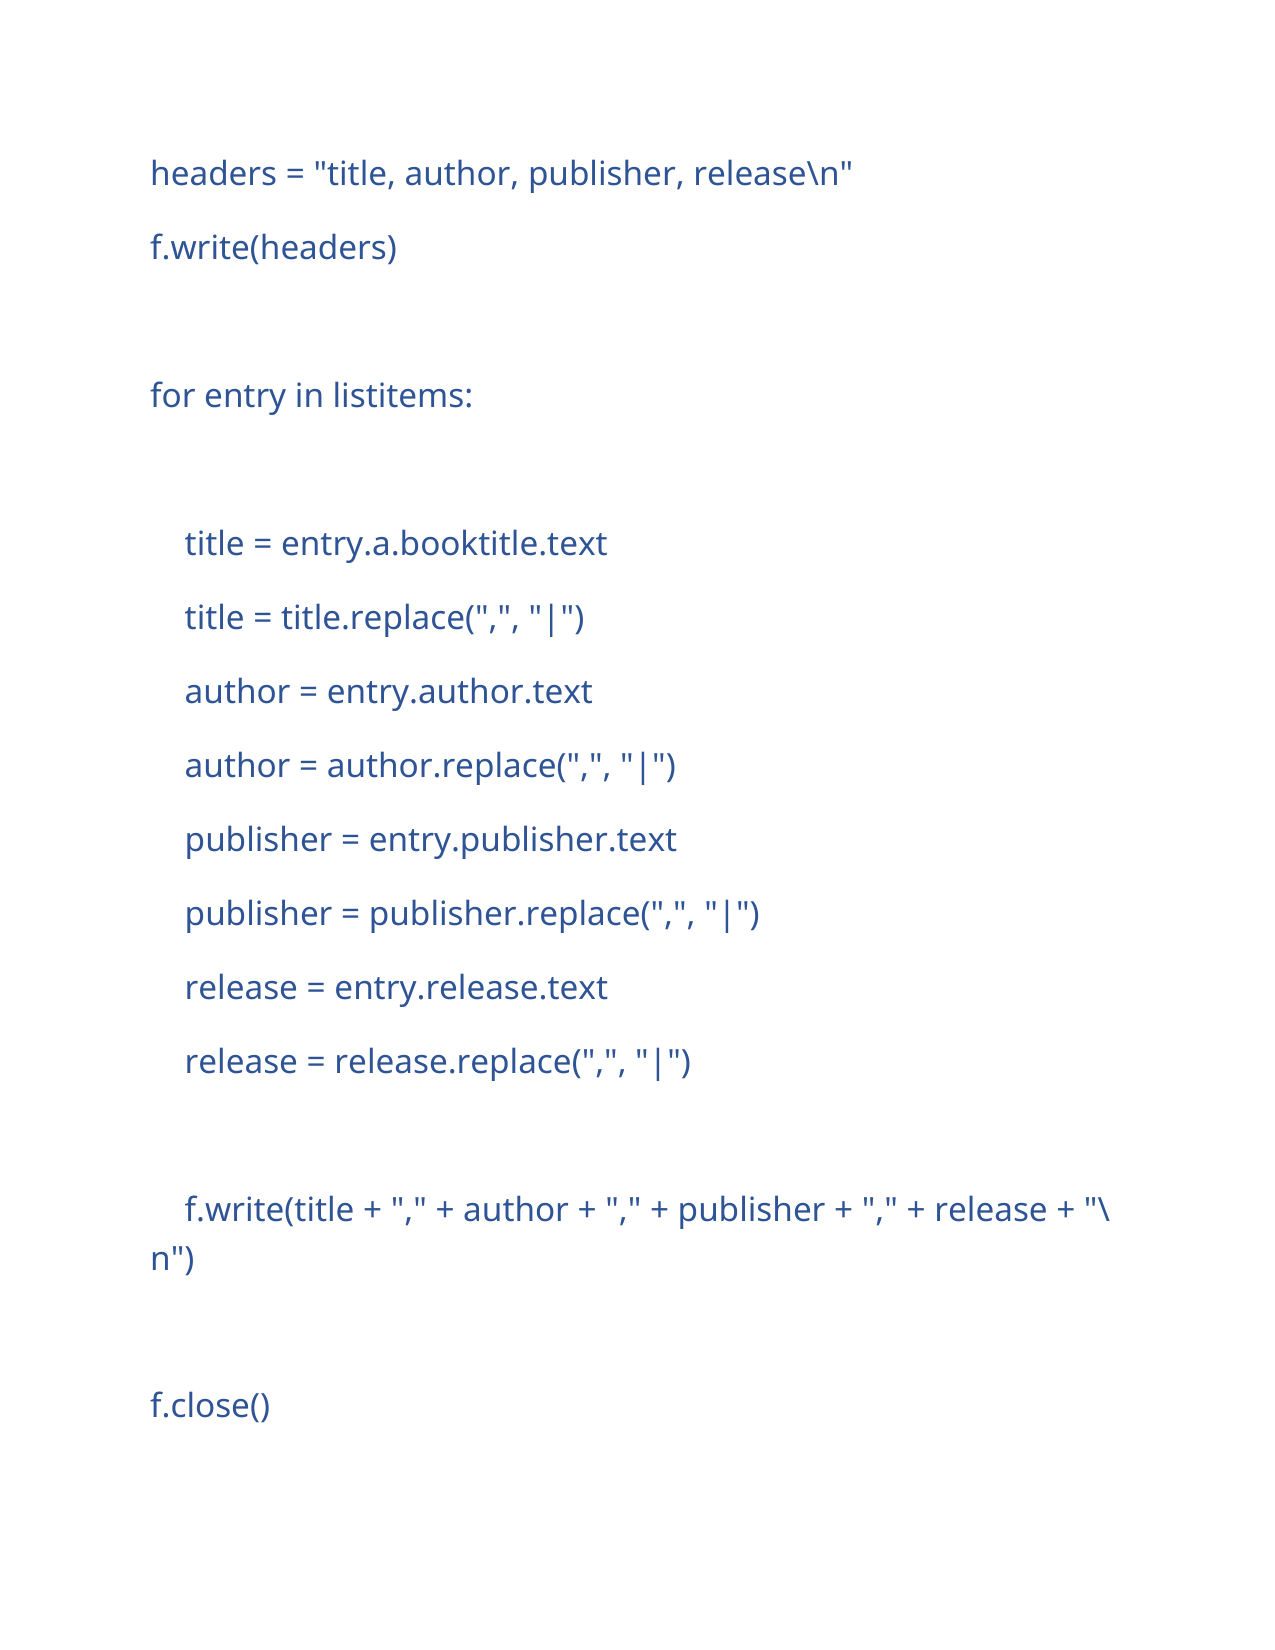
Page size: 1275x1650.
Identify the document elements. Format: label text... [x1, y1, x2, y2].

subtitle title = title.replace(",", "|") [150, 594, 1125, 639]
subtitle for entry in listitems: [150, 372, 1125, 417]
subtitle release = entry.release.text [150, 963, 1125, 1009]
subtitle release = release.replace(",", "|") [150, 1037, 1125, 1083]
subtitle author = author.replace(",", "|") [150, 742, 1125, 787]
subtitle title = entry.a.booktitle.text [150, 520, 1125, 565]
subtitle headers = "title, author, publisher, release\n" [150, 150, 1125, 195]
subtitle f.write(title + "," + author + "," + publisher + "," + release + "\n") [150, 1185, 1125, 1280]
subtitle publisher = entry.publisher.text [150, 816, 1125, 861]
subtitle f.write(headers) [150, 224, 1125, 269]
subtitle f.close() [150, 1382, 1125, 1428]
subtitle author = entry.author.text [150, 668, 1125, 713]
subtitle publisher = publisher.replace(",", "|") [150, 889, 1125, 935]
